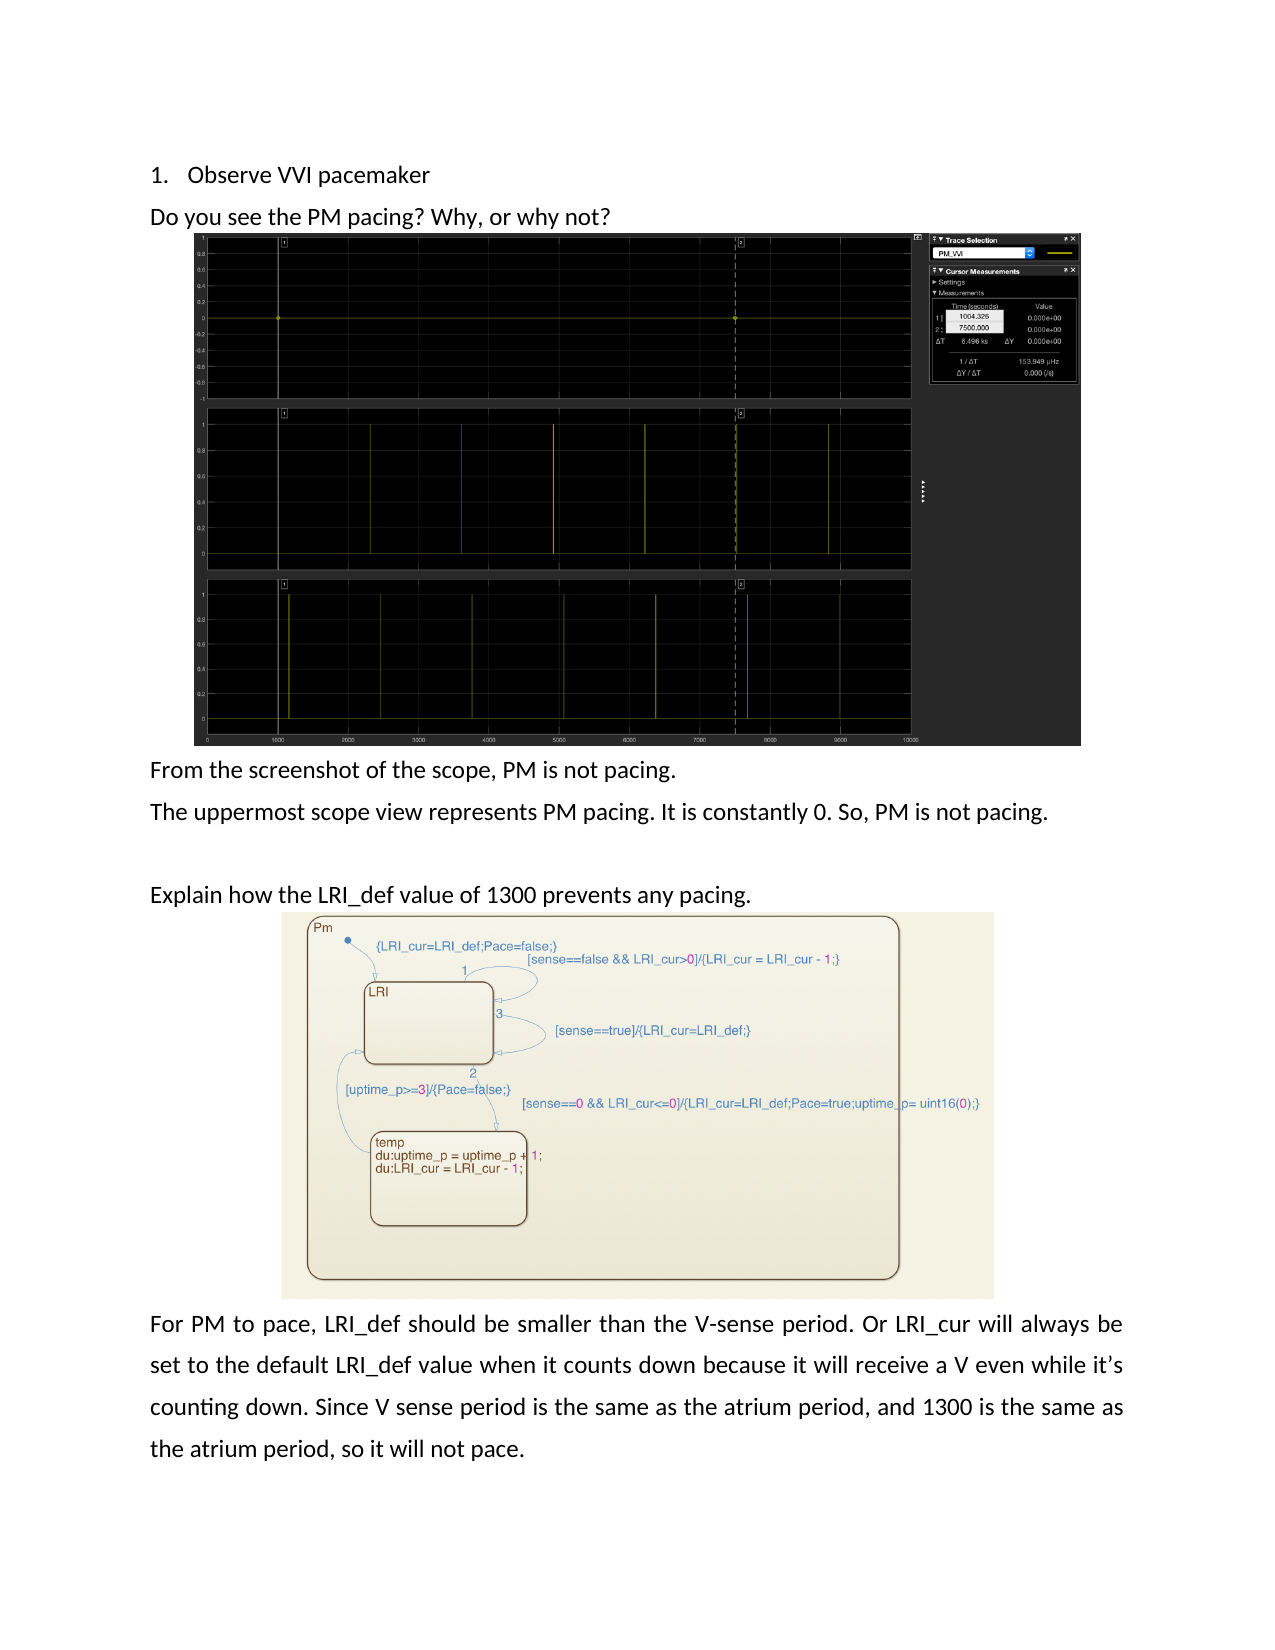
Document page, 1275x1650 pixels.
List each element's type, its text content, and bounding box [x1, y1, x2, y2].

text Do you see the PM pacing? Why, or why not? [150, 192, 1125, 233]
list Observe VVI pacemaker [150, 150, 1125, 192]
text Explain how the LRI_def value of 1300 prevents any pacing. [150, 870, 1125, 912]
picture [281, 912, 994, 1299]
picture [194, 233, 1081, 746]
text The uppermost scope view represents PM pacing. It is constantly 0. So, PM is not pacing. [150, 787, 1125, 829]
text For PM to pace, LRI_def should be smaller than the V-sense period. Or LRI_cur will always be set to the default LRI_def value when it counts down because it will receive a V even while it’s counting down. Since V sense period is the same as the atrium period, and 1300 is the same as the atrium period, so it will not pace. [150, 1299, 1125, 1466]
text From the screenshot of the scope, PM is not pacing. [150, 745, 1125, 787]
